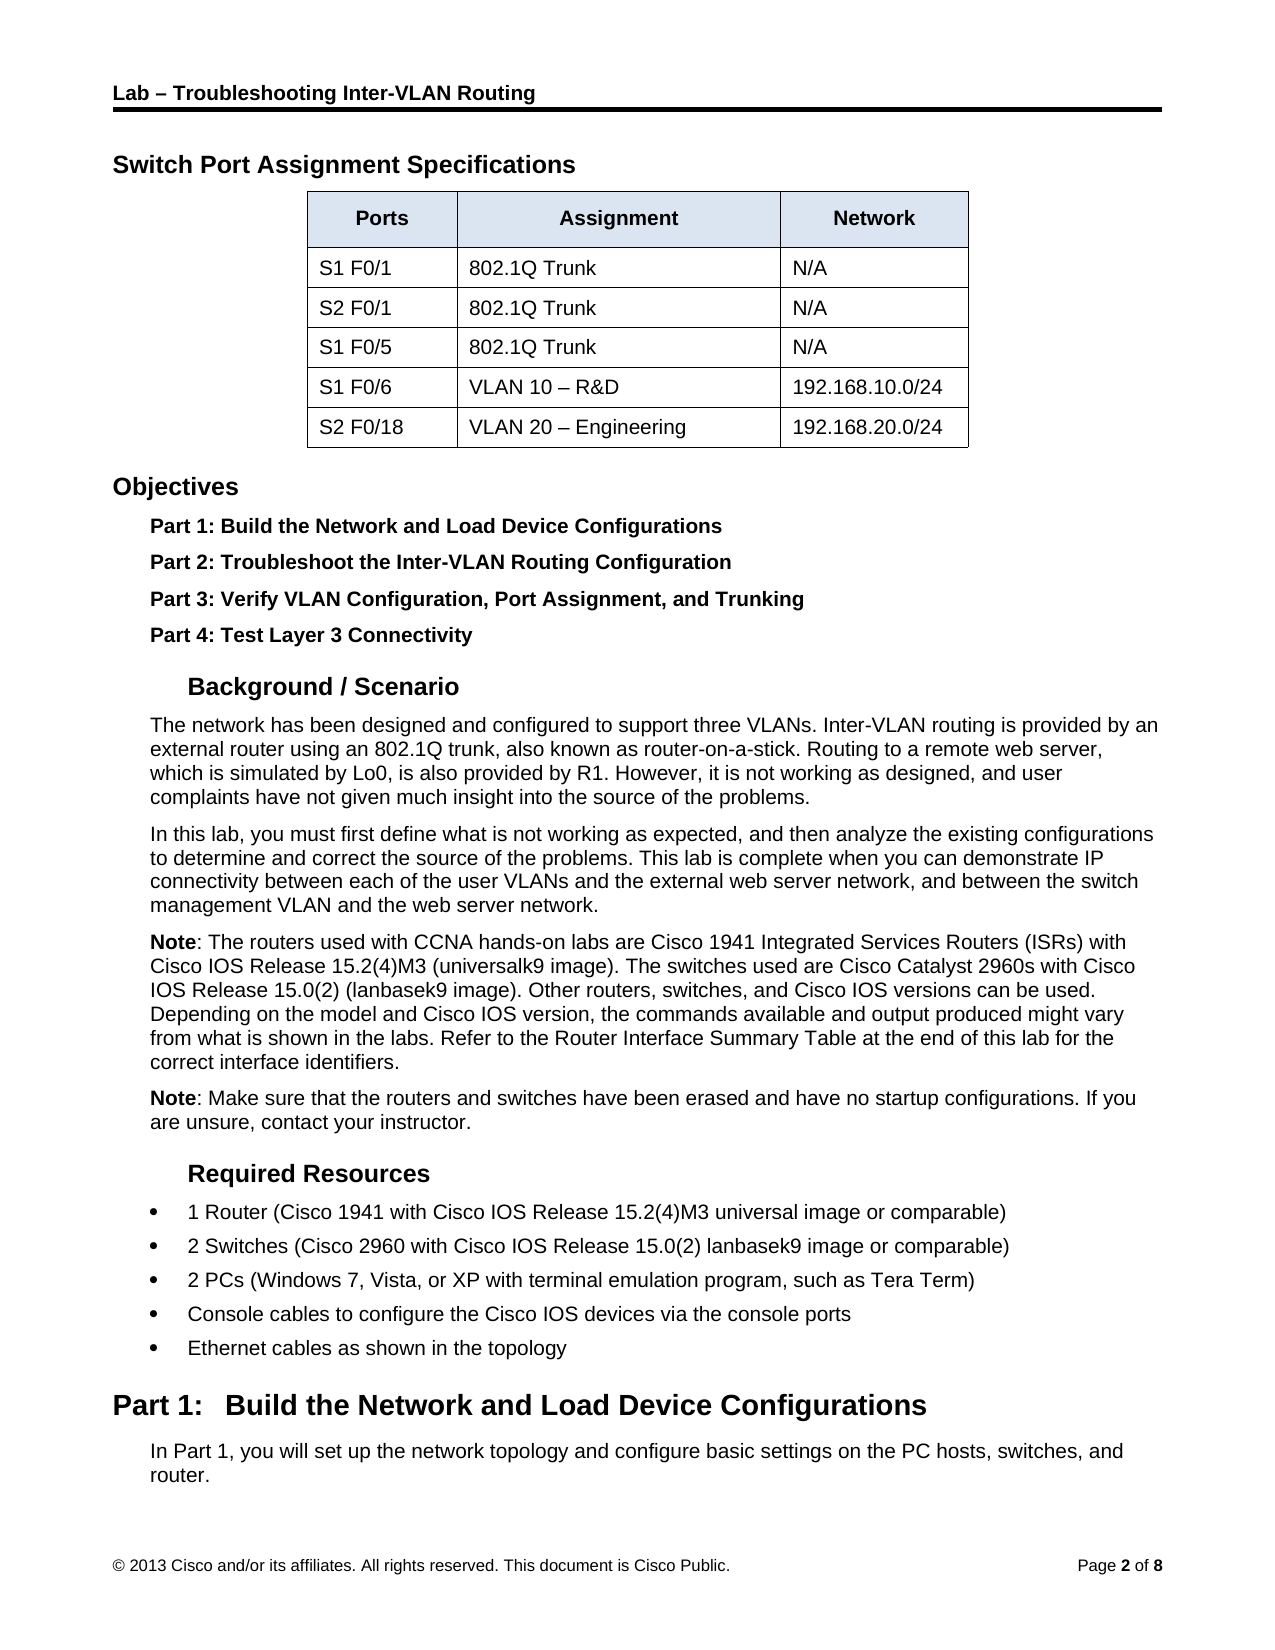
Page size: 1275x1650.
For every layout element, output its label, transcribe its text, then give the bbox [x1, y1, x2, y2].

table_cell 192.168.20.0/24 [781, 408, 968, 447]
table_cell S1 F0/6 [308, 368, 457, 407]
table_cell 802.1Q Trunk [458, 248, 780, 287]
text Part 4: Test Layer 3 Connectivity [150, 623, 1162, 647]
table_cell S2 F0/1 [308, 288, 457, 327]
text Required Resources [112, 1159, 1162, 1188]
table_cell N/A [781, 248, 968, 287]
list Objectives [112, 472, 1162, 501]
text In this lab, you must first define what is not working as expected, and then analyze the existing configurations to determine and correct the source of the problems. This lab is complete when you can demonstrate IP connectivity between each of the user VLANs and the external web server network, and between the switch management VLAN and the web server network. [150, 821, 1162, 917]
text The network has been designed and configured to support three VLANs. Inter-VLAN routing is provided by an external router using an 802.1Q trunk, also known as router-on-a-stick. Routing to a remote web server, which is simulated by Lo0, is also provided by R1. However, it is not working as designed, and user complaints have not given much insight into the source of the problems. [150, 713, 1162, 809]
text Note: The routers used with CCNA hands-on labs are Cisco 1941 Integrated Services Routers (ISRs) with Cisco IOS Release 15.2(4)M3 (universalk9 image). The switches used are Cisco Catalyst 2960s with Cisco IOS Release 15.0(2) (lanbasek9 image). Other routers, switches, and Cisco IOS versions can be used. Depending on the model and Cisco IOS version, the commands available and output produced might vary from what is shown in the labs. Refer to the Router Interface Summary Table at the end of this lab for the correct interface identifiers. [150, 930, 1162, 1073]
text 2 Switches (Cisco 2960 with Cisco IOS Release 15.0(2) lanbasek9 image or comparable) [150, 1234, 1162, 1258]
text Background / Scenario [112, 672, 1162, 701]
text Build the Network and Load Device Configurations [112, 1388, 1162, 1422]
text Ethernet cables as shown in the topology [150, 1336, 1162, 1359]
text Part 1: Build the Network and Load Device Configurations [150, 513, 1162, 537]
table_cell S1 F0/5 [308, 328, 457, 367]
table_cell S2 F0/18 [308, 408, 457, 447]
table_cell VLAN 10 – R&D [458, 368, 780, 407]
table_cell 192.168.10.0/24 [781, 368, 968, 407]
table_cell S1 F0/1 [308, 248, 457, 287]
table_header Assignment [458, 192, 780, 247]
table_cell N/A [781, 328, 968, 367]
text 1 Router (Cisco 1941 with Cisco IOS Release 15.2(4)M3 universal image or comparable) [150, 1200, 1162, 1224]
text 2 PCs (Windows 7, Vista, or XP with terminal emulation program, such as Tera Term) [150, 1268, 1162, 1292]
text Console cables to configure the Cisco IOS devices via the console ports [150, 1302, 1162, 1326]
table_cell N/A [781, 288, 968, 327]
table_cell VLAN 20 – Engineering [458, 408, 780, 447]
text Part 2: Troubleshoot the Inter-VLAN Routing Configuration [150, 550, 1162, 574]
table_cell 802.1Q Trunk [458, 328, 780, 367]
table_cell 802.1Q Trunk [458, 288, 780, 327]
table_header Ports [308, 192, 457, 247]
text In Part 1, you will set up the network topology and configure basic settings on the PC hosts, switches, and router. [150, 1439, 1162, 1487]
table_header Network [781, 192, 968, 247]
text Note: Make sure that the routers and switches have been erased and have no startup configurations. If you are unsure, contact your instructor. [150, 1086, 1162, 1134]
list Switch Port Assignment Specifications [112, 150, 1162, 179]
text Part 3: Verify VLAN Configuration, Port Assignment, and Trunking [150, 586, 1162, 610]
